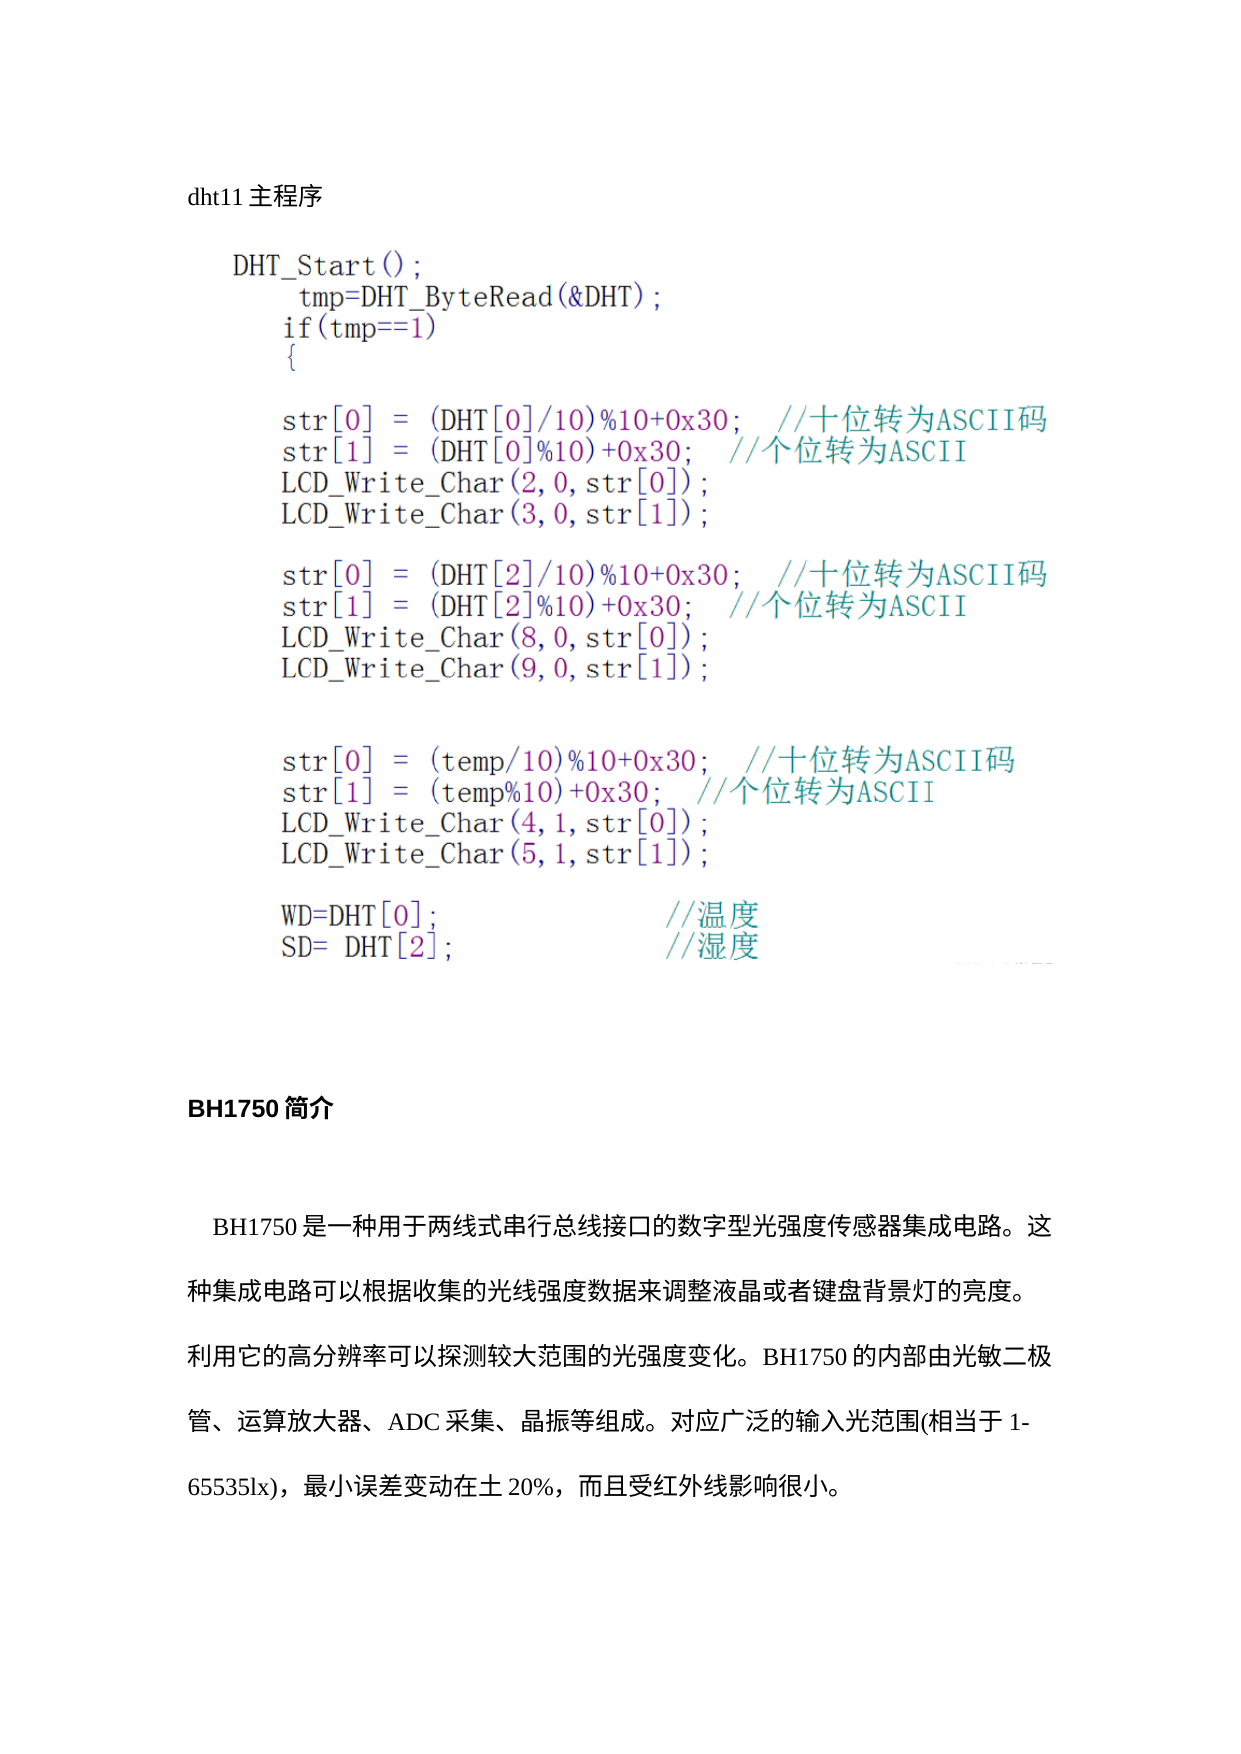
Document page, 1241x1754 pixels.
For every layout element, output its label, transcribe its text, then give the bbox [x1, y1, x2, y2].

text dht11主程序 [187, 162, 1053, 227]
subtitle BH1750简介 [187, 1074, 1053, 1139]
text BH1750是一种用于两线式串行总线接口的数字型光强度传感器集成电路。这种集成电路可以根据收集的光线强度数据来调整液晶或者键盘背景灯的亮度。利用它的高分辨率可以探测较大范围的光强度变化。BH1750的内部由光敏二极管、运算放大器、ADC采集、晶振等组成。对应广泛的输入光范围(相当于1-65535lx)，最小误差变动在土20%，而且受红外线影响很小。 [187, 1192, 1053, 1517]
picture [187, 247, 1053, 964]
